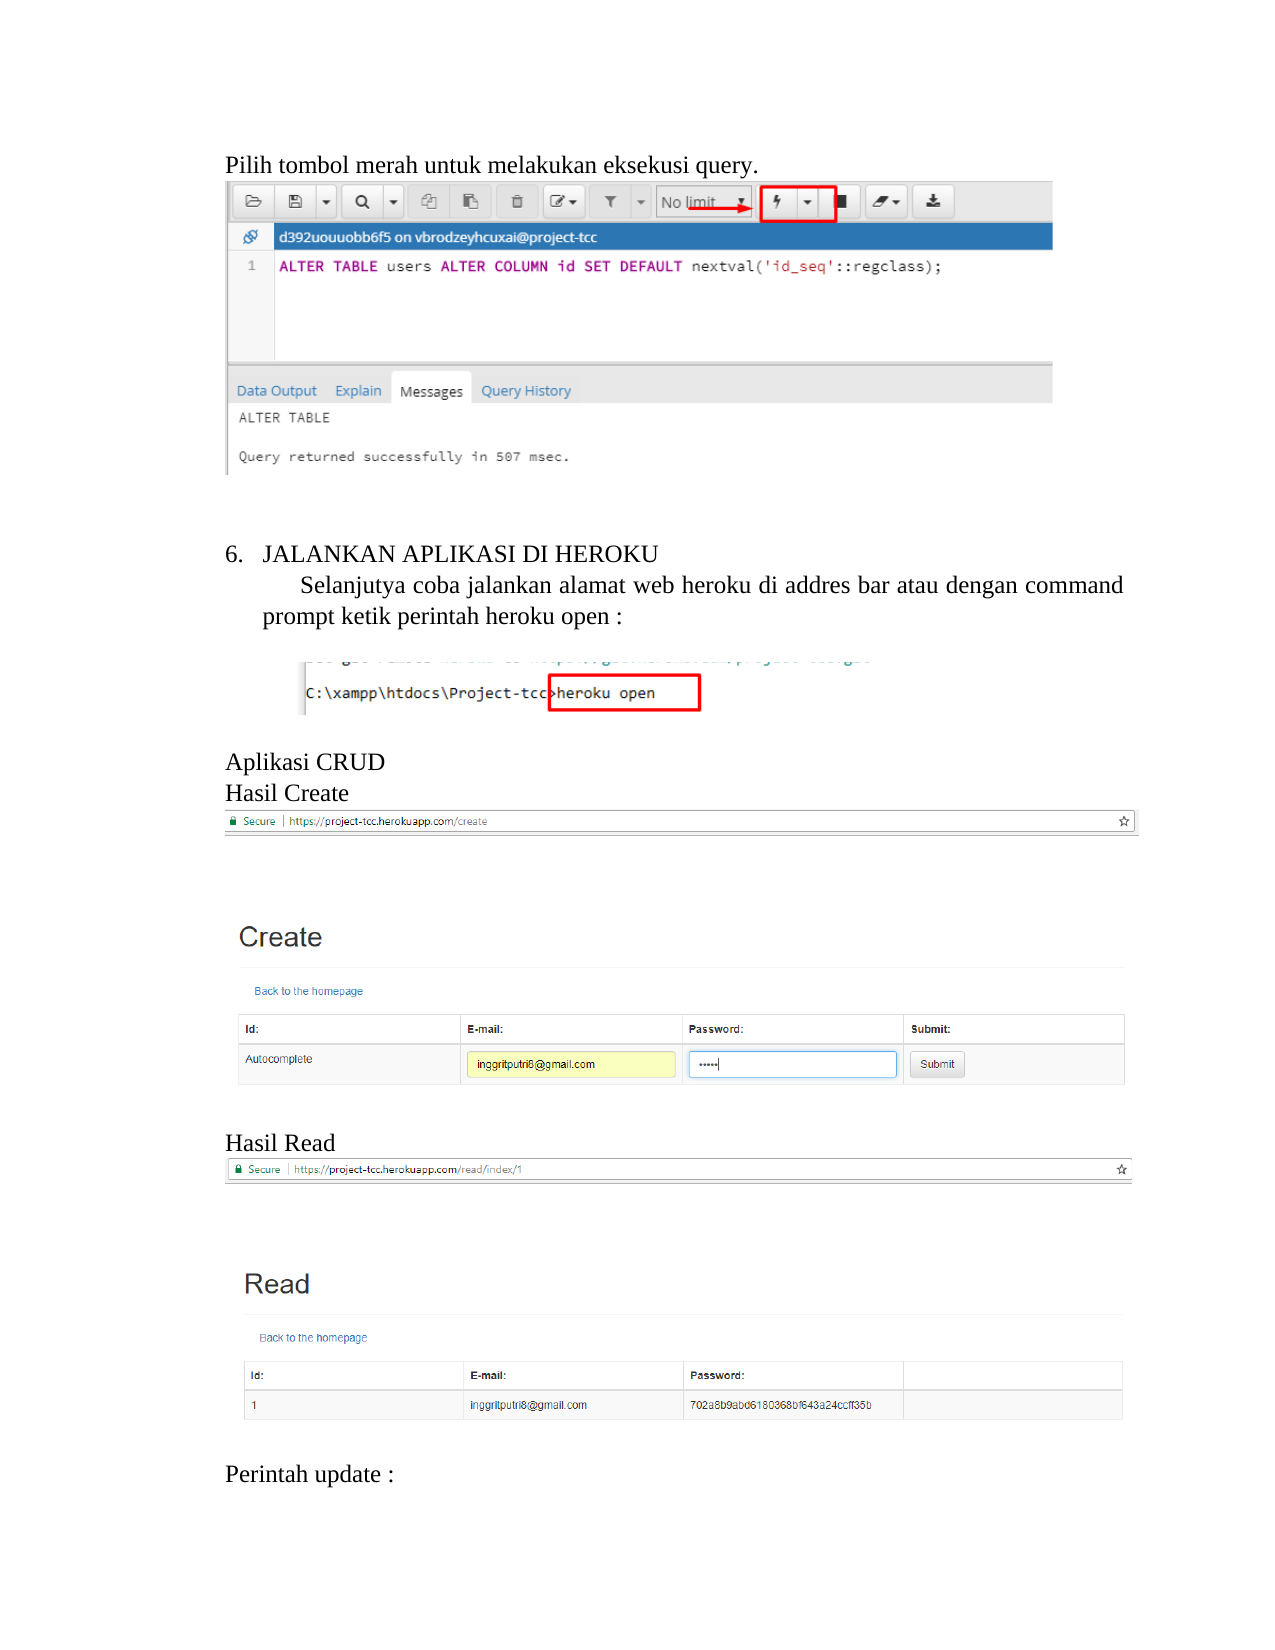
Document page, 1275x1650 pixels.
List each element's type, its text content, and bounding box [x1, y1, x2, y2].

list JALANKAN APLIKASI DI HEROKU [225, 539, 1125, 567]
list Pilih tombol merah untuk melakukan eksekusi query. [225, 150, 1125, 179]
list Aplikasi CRUD [225, 747, 1125, 776]
list Hasil Create [225, 778, 1125, 807]
picture [298, 662, 1053, 715]
picture [225, 809, 1139, 1095]
list Selanjutya coba jalankan alamat web heroku di addres bar atau dengan command prompt ketik perintah heroku open : [262, 570, 1125, 629]
picture [225, 181, 1053, 475]
list Hasil Read [225, 1128, 1125, 1157]
picture [225, 1158, 1133, 1426]
list Perintah update : [225, 1459, 1125, 1488]
